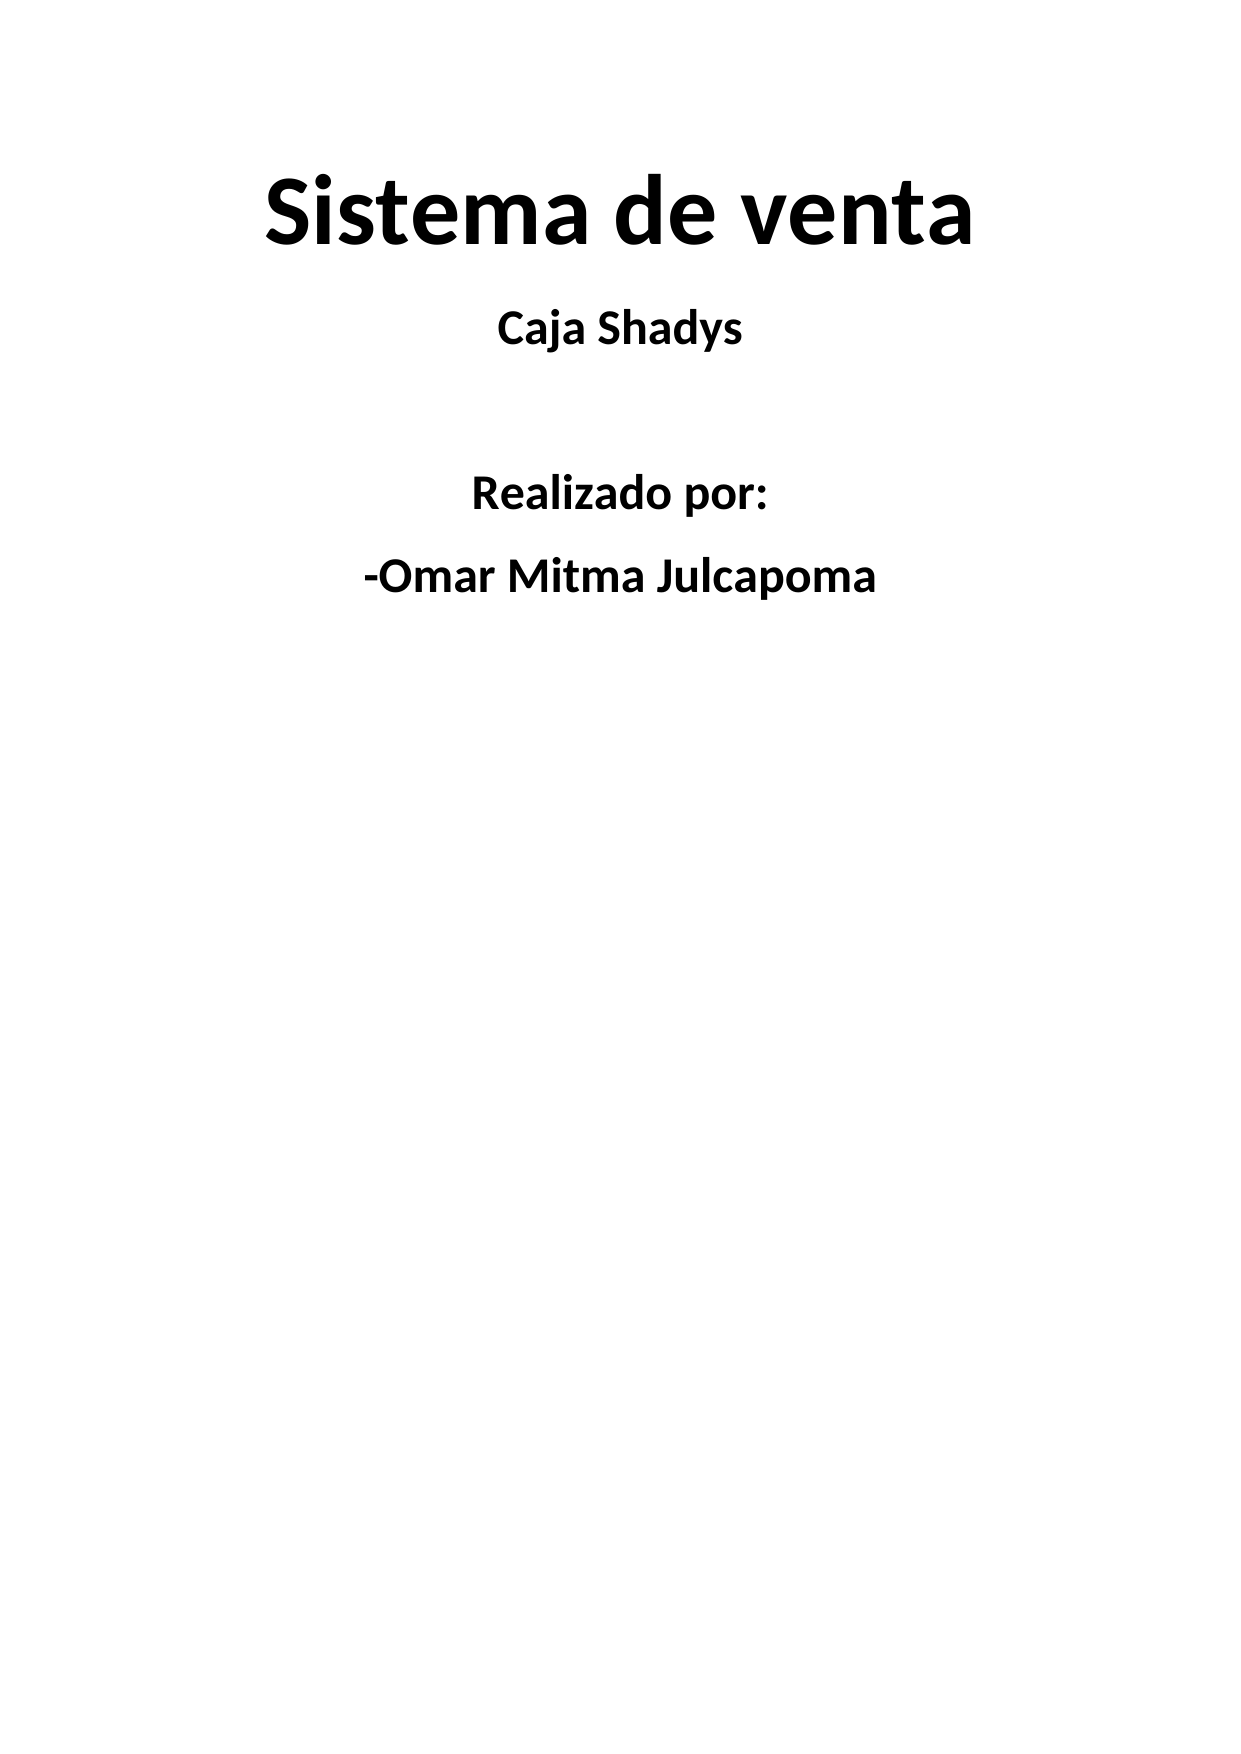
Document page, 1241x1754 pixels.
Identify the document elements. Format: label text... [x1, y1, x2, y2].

text Caja Shadys [177, 296, 1063, 357]
text Sistema de venta [177, 148, 1063, 270]
text -Omar Mitma Julcapoma [177, 543, 1063, 604]
text Realizado por: [177, 461, 1063, 522]
